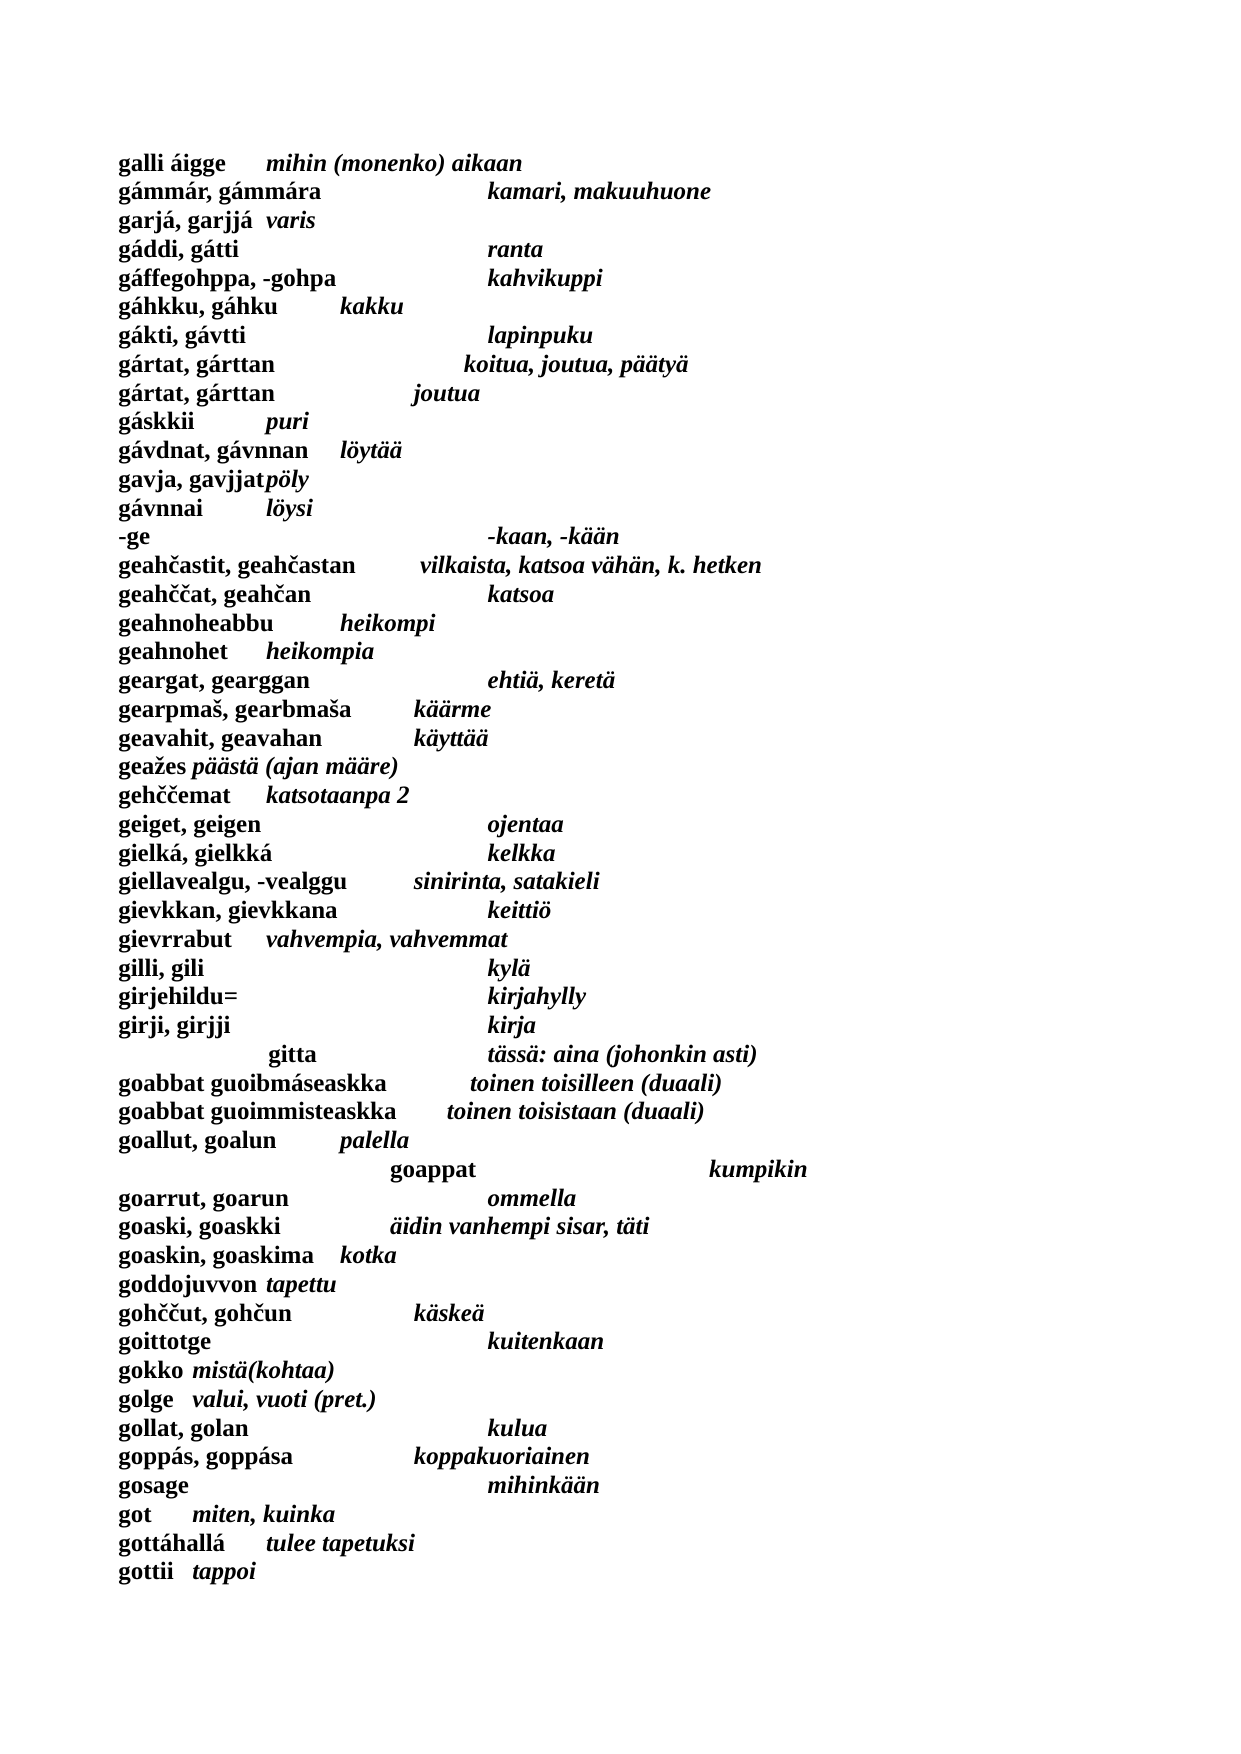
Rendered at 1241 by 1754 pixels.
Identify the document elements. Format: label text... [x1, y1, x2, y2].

text girjehildu= kirjahylly [118, 981, 1122, 1010]
text geiget, geigen ojentaa [118, 809, 1122, 838]
text golge valui, vuoti (pret.) [118, 1384, 1122, 1413]
text gohččut, gohčun käskeä [118, 1298, 1122, 1326]
text galli áigge mihin (monenko) aikaan [118, 148, 1122, 176]
text gártat, gárttan joutua [118, 378, 1122, 406]
text goppás, goppása koppakuoriainen [118, 1441, 1122, 1470]
text gártat, gárttan koitua, joutua, päätyä [118, 349, 1122, 378]
text gievrrabut vahvempia, vahvemmat [118, 924, 1122, 953]
text gielká, gielkká kelkka [118, 838, 1122, 866]
text gáffegohppa, -gohpa kahvikuppi [118, 263, 1122, 291]
text goabbat guoibmáseaskka toinen toisilleen (duaali) [118, 1068, 1122, 1096]
text gilli, gili kylä [118, 953, 1122, 981]
text -ge -kaan, -kään [118, 521, 1122, 550]
text gákti, gávtti lapinpuku [118, 320, 1122, 349]
text gearpmaš, gearbmaša käärme [118, 694, 1122, 723]
text goddojuvvon tapettu [118, 1269, 1122, 1298]
text goaskin, goaskima kotka [118, 1240, 1122, 1269]
text goarrut, goarun ommella [118, 1183, 1122, 1211]
text gávnnai löysi [118, 493, 1122, 521]
text garjá, garjjá varis [118, 205, 1122, 234]
text gokko mistä(kohtaa) [118, 1355, 1122, 1384]
text goaski, goaskki äidin vanhempi sisar, täti [118, 1211, 1122, 1240]
text gáhkku, gáhku kakku [118, 291, 1122, 320]
text geavahit, geavahan käyttää [118, 723, 1122, 751]
text gottáhallá tulee tapetuksi [118, 1528, 1122, 1556]
text gievkkan, gievkkana keittiö [118, 895, 1122, 924]
text gávdnat, gávnnan löytää [118, 435, 1122, 464]
text goallut, goalun palella [118, 1125, 1122, 1154]
text gámmár, gámmára kamari, makuuhuone [118, 176, 1122, 205]
text goabbat guoimmisteaskka toinen toisistaan (duaali) [118, 1096, 1122, 1125]
text gosage mihinkään [118, 1470, 1122, 1499]
text gottii tappoi [118, 1556, 1122, 1585]
text gáskkii puri [118, 406, 1122, 435]
text gollat, golan kulua [118, 1413, 1122, 1441]
text giellavealgu, -vealggu sinirinta, satakieli [118, 866, 1122, 895]
text goittotge kuitenkaan [118, 1326, 1122, 1355]
text geažes päästä (ajan määre) [118, 751, 1122, 780]
text geahnohet heikompia [118, 636, 1122, 665]
text geahčastit, geahčastan vilkaista, katsoa vähän, k. hetken [118, 550, 1122, 579]
text gáddi, gátti ranta [118, 234, 1122, 263]
text goappat kumpikin [390, 1154, 1122, 1183]
text gehččemat katsotaanpa 2 [118, 780, 1122, 809]
text geahččat, geahčan katsoa [118, 579, 1122, 608]
text got miten, kuinka [118, 1499, 1122, 1528]
text girji, girjji kirja [118, 1010, 1122, 1039]
text geahnoheabbu heikompi [118, 608, 1122, 636]
text gavja, gavjjat pöly [118, 464, 1122, 493]
text geargat, gearggan ehtiä, keretä [118, 665, 1122, 694]
text gitta tässä: aina (johonkin asti) [268, 1039, 1122, 1068]
